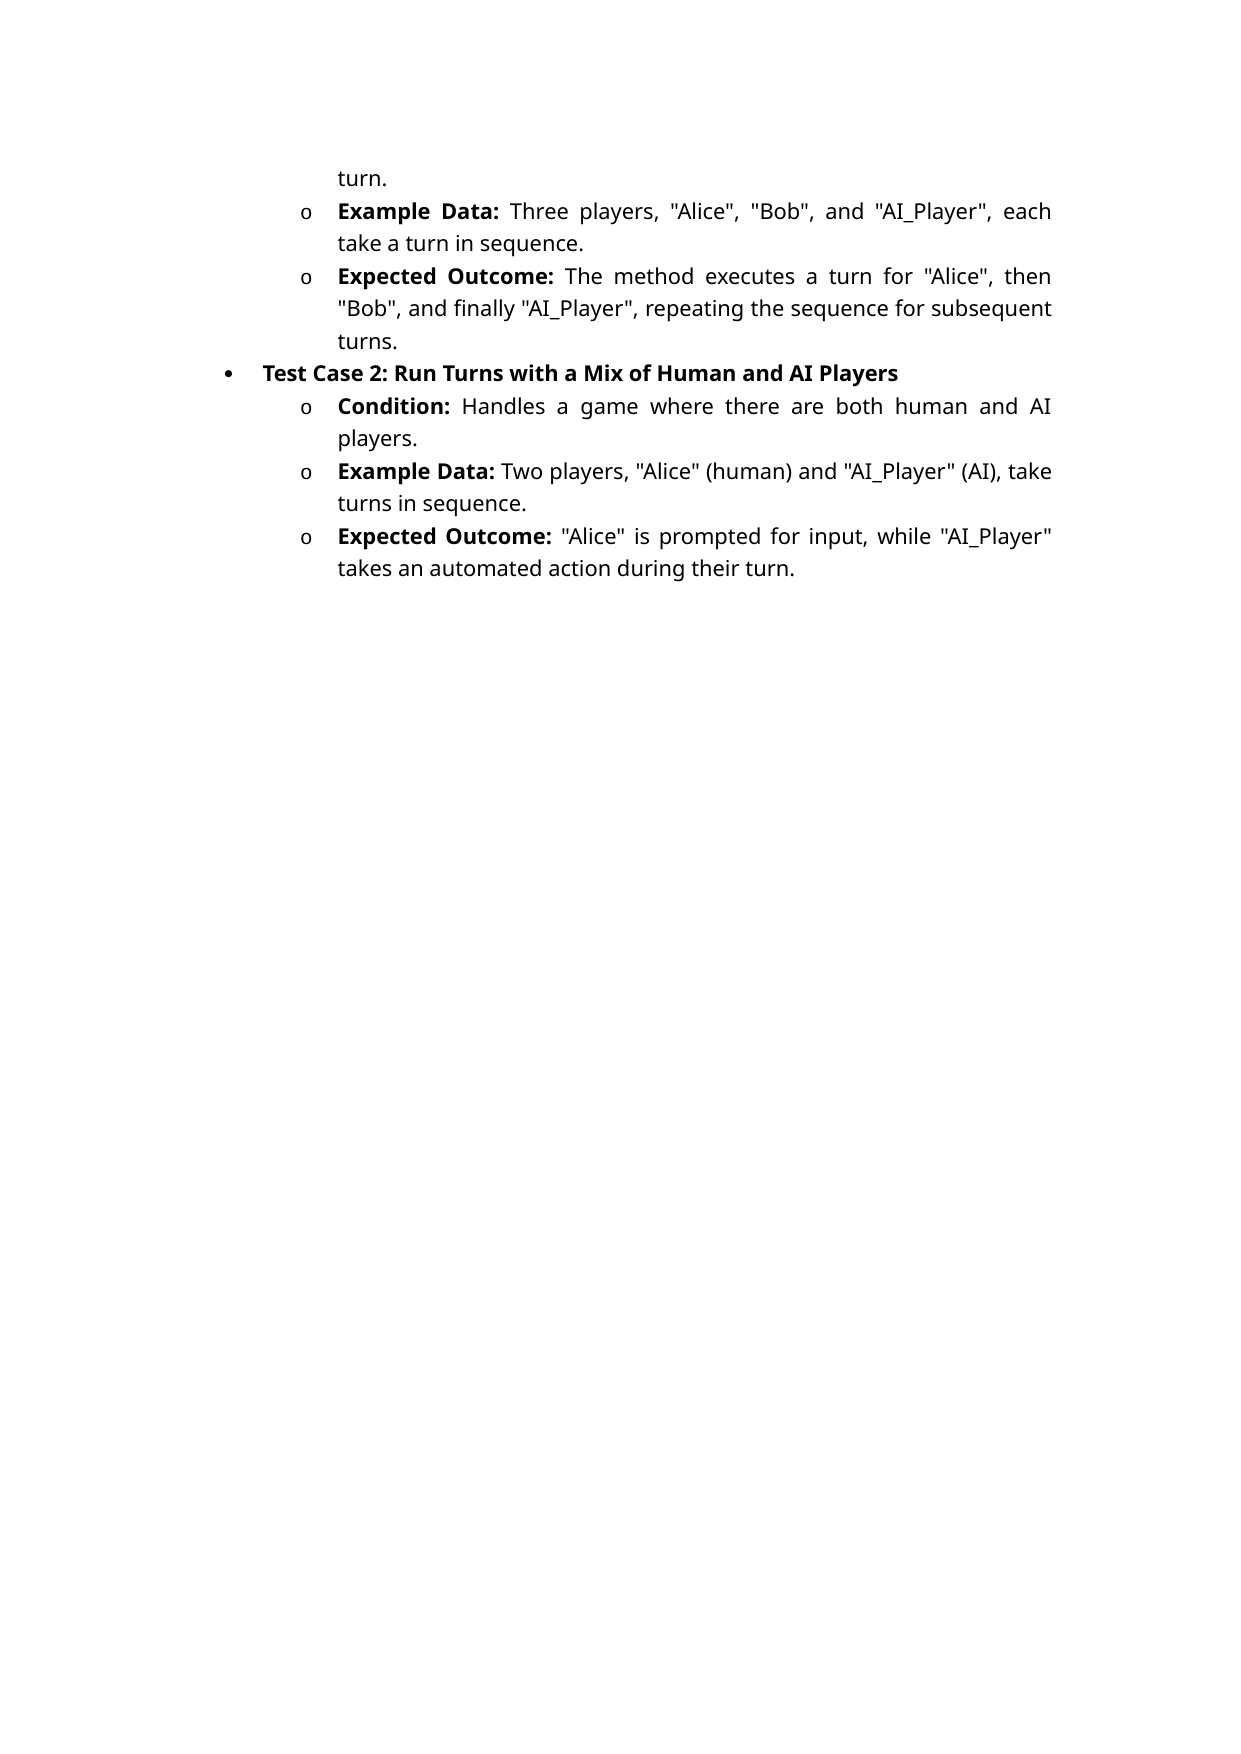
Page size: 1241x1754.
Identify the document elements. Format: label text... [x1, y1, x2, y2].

list Example Data: Two players, "Alice" (human) and "AI_Player" (AI), take turns in sequence. [300, 454, 1053, 519]
list Expected Outcome: "Alice" is prompted for input, while "AI_Player" takes an automated action during their turn. [300, 519, 1053, 584]
list Condition: Handles a game where there are both human and AI players. [300, 389, 1053, 454]
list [300, 162, 1053, 194]
list Example Data: Three players, "Alice", "Bob", and "AI_Player", each take a turn in sequence. [300, 194, 1053, 259]
list Test Case 2: Run Turns with a Mix of Human and AI Players [225, 357, 1053, 389]
list Expected Outcome: The method executes a turn for "Alice", then "Bob", and finally "AI_Player", repeating the sequence for subsequent turns. [300, 259, 1053, 357]
